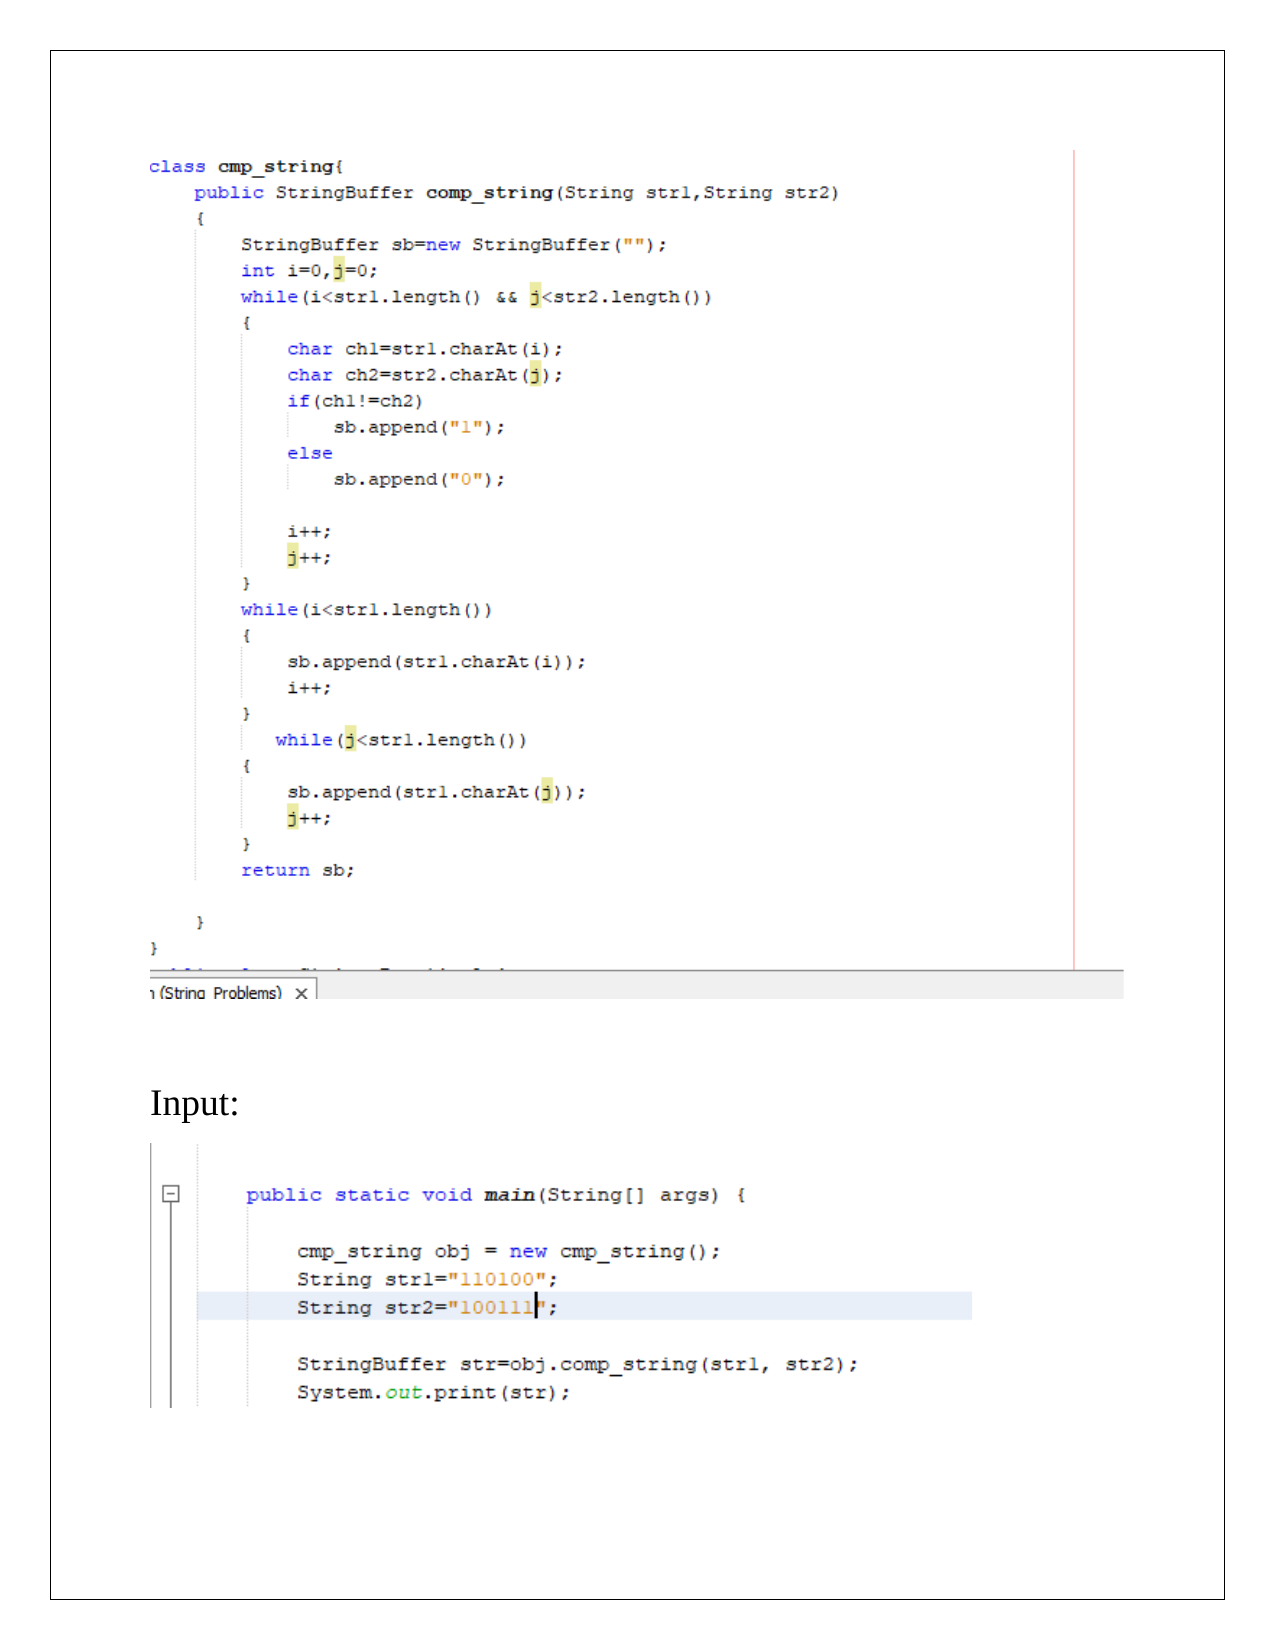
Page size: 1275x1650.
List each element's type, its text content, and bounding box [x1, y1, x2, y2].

picture [150, 150, 1124, 999]
picture [150, 1143, 973, 1408]
text Input: [150, 1080, 1125, 1123]
